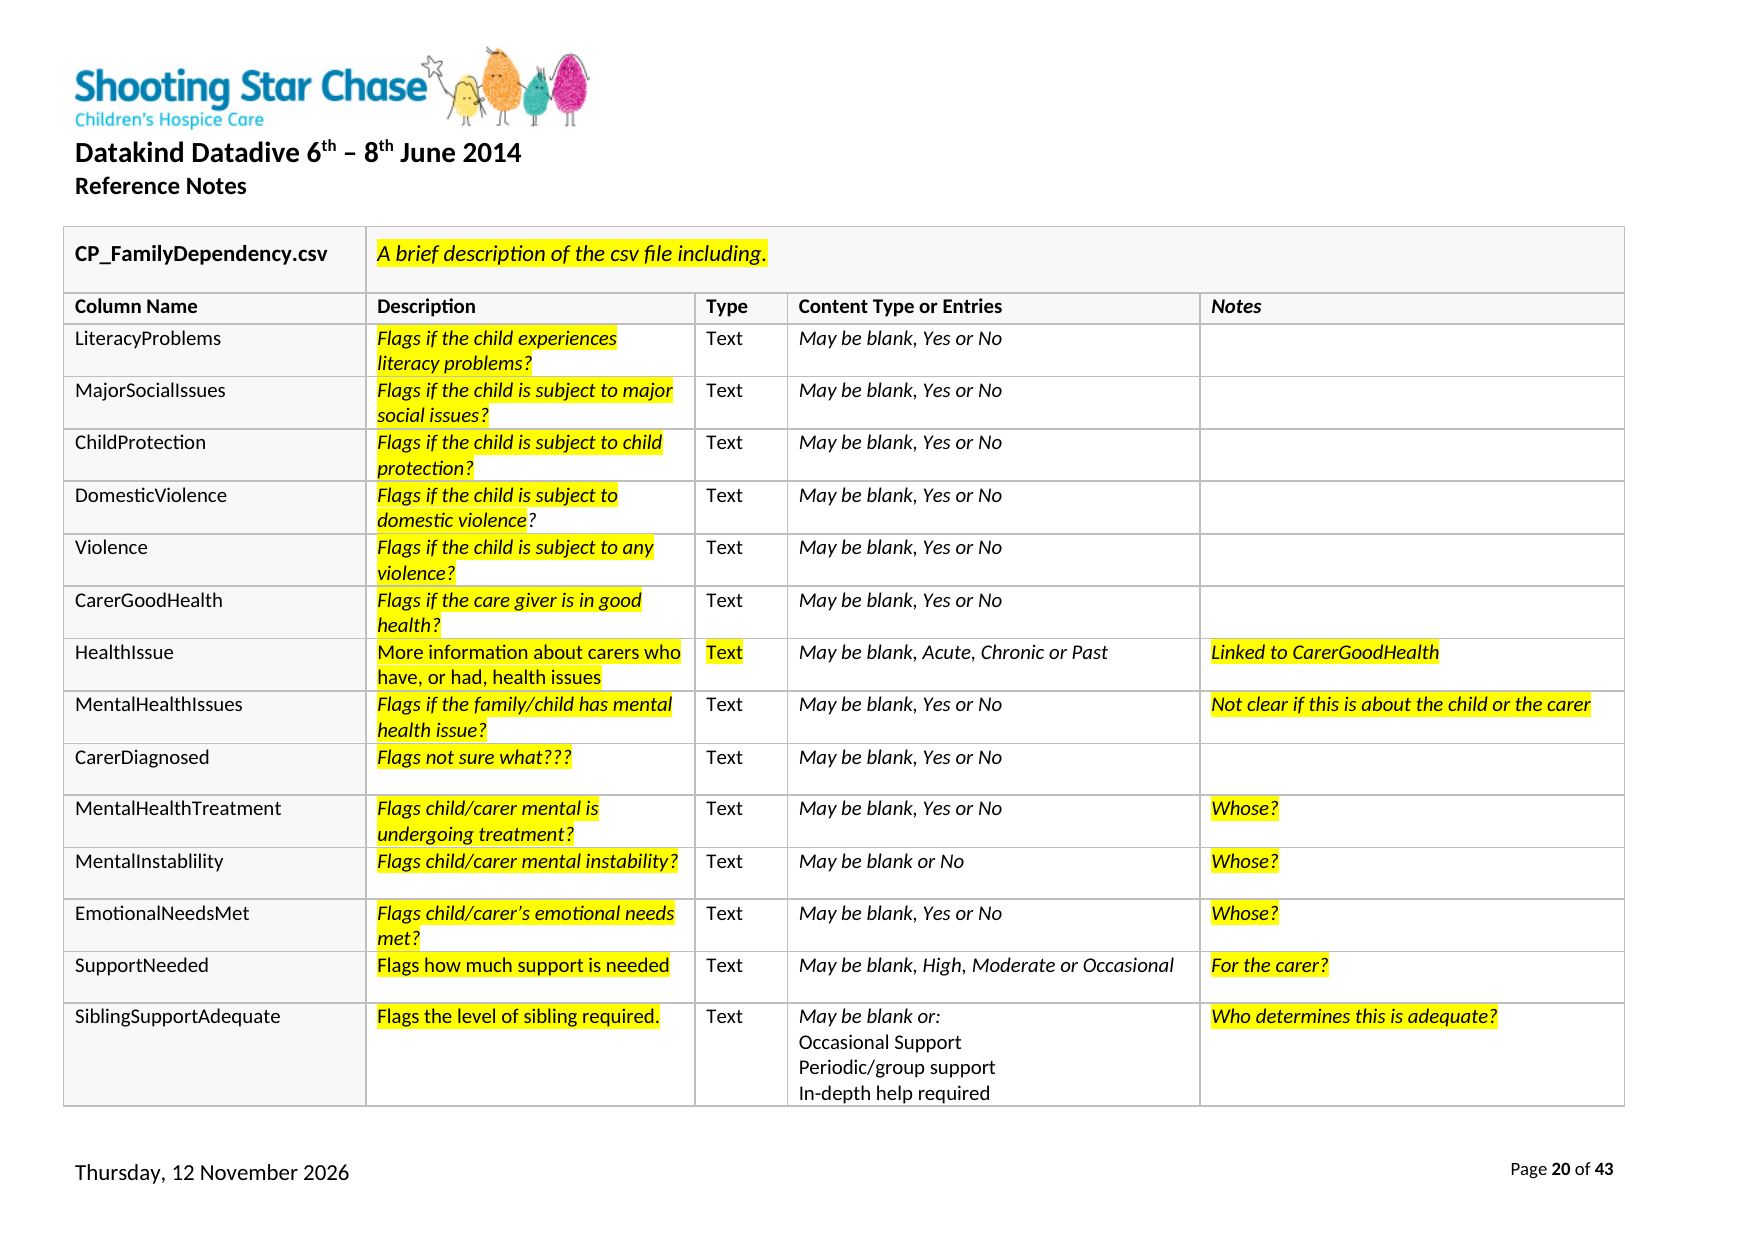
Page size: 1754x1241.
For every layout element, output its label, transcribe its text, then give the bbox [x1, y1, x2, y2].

table_cell Not clear if this is about the child or the carer [1201, 692, 1624, 742]
table_cell Text [696, 900, 787, 951]
table_cell May be blank, Yes or No [788, 482, 1199, 533]
table_cell May be blank, Yes or No [788, 692, 1199, 742]
table_cell Flags if the child is subject to any violence? [456, 535, 694, 585]
table_cell Text [696, 377, 787, 428]
table_cell Text [696, 1004, 787, 1105]
table_cell Flags how much support is needed [367, 952, 694, 1002]
table_cell Text [696, 952, 787, 1002]
table_cell [1201, 482, 1624, 533]
table_cell LiteracyProblems [64, 325, 365, 376]
table_cell Whose? [1201, 796, 1624, 846]
table_cell Flags the level of sibling required. [367, 1004, 694, 1105]
table_cell May be blank, Yes or No [788, 325, 1199, 376]
table_cell May be blank, Yes or No [788, 744, 1199, 794]
table_cell May be blank or No [788, 848, 1199, 898]
table_cell SupportNeeded [64, 952, 365, 1002]
table_cell May be blank, Yes or No [788, 430, 1199, 480]
table_cell Text [696, 535, 787, 585]
table_cell Violence [64, 535, 365, 585]
table_cell Flags if the child is subject to major social issues? [489, 377, 694, 428]
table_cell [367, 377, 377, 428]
table_cell Text [696, 692, 787, 742]
table_header A brief description of the csv file including. [367, 227, 1624, 292]
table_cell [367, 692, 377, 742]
table_cell May be blank, Yes or No [788, 900, 1199, 951]
table_cell May be blank, High, Moderate or Occasional [788, 952, 1199, 1002]
table_cell [1201, 377, 1624, 428]
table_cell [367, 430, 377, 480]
table_cell May be blank, Yes or No [788, 587, 1199, 638]
table_cell MentalInstablility [64, 848, 365, 898]
table_header CP_FamilyDependency.csv [64, 227, 365, 292]
table_cell Text [696, 430, 787, 480]
table_cell Flags if the child is subject to child protection? [474, 430, 694, 480]
table_cell [1201, 430, 1624, 480]
table_cell Column Name [64, 294, 365, 323]
table_cell For the carer? [1201, 952, 1624, 1002]
table_cell [1201, 587, 1624, 638]
table_cell CarerGoodHealth [64, 587, 365, 638]
table_cell Flags if the child experiences literacy problems? [532, 325, 694, 376]
table_cell DomesticViolence [64, 482, 365, 533]
table_cell ChildProtection [64, 430, 365, 480]
table_cell May be blank, Yes or No [788, 377, 1199, 428]
table_cell Linked to CarerGoodHealth [1201, 639, 1624, 690]
table_cell May be blank, Yes or No [788, 535, 1199, 585]
table_cell Flags if the family/child has mental health issue? [487, 692, 694, 742]
table_cell Content Type or Entries [788, 294, 1199, 323]
table_cell [1201, 535, 1624, 585]
table_cell Text [696, 325, 787, 376]
table_cell Text [696, 639, 787, 690]
table_cell Flags child/carer mental instability? [367, 848, 694, 898]
table_cell MentalHealthIssues [64, 692, 365, 742]
table_cell Flags child/carer mental is undergoing treatment? [574, 796, 694, 846]
table_cell Who determines this is adequate? [1201, 1004, 1624, 1105]
table_cell HealthIssue [64, 639, 365, 690]
table_cell Whose? [1201, 900, 1624, 951]
table_cell Text [696, 744, 787, 794]
table_cell SiblingSupportAdequate [64, 1004, 365, 1105]
table_cell [1201, 744, 1624, 794]
table_cell May be blank, Yes or No [788, 796, 1199, 846]
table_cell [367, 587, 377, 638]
table_cell May be blank or: Occasional Support Periodic/group support In-depth help required [788, 1004, 1199, 1105]
table_cell EmotionalNeedsMet [64, 900, 365, 951]
table_cell Text [696, 848, 787, 898]
table_cell Notes [1201, 294, 1624, 323]
table_cell Text [696, 587, 787, 638]
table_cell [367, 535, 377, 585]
table_cell Type [696, 294, 787, 323]
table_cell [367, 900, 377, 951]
table_cell Flags not sure what??? [367, 744, 694, 794]
picture [75, 44, 591, 135]
table_cell MentalHealthTreatment [64, 796, 365, 846]
table_cell [1201, 325, 1624, 376]
table_cell Text [696, 482, 787, 533]
table_cell Flags if the care giver is in good health? [441, 587, 694, 638]
table_cell Text [696, 796, 787, 846]
table_cell Description [367, 294, 694, 323]
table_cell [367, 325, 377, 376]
table_cell More information about carers who have, or had, health issues [367, 639, 694, 690]
table_cell Whose? [1201, 848, 1624, 898]
table_cell May be blank, Acute, Chronic or Past [788, 639, 1199, 690]
table_cell CarerDiagnosed [64, 744, 365, 794]
table_cell Flags if the child is subject to domestic violence? [367, 482, 694, 533]
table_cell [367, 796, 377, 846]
table_cell MajorSocialIssues [64, 377, 365, 428]
table_cell Flags child/carer’s emotional needs met? [420, 900, 694, 951]
